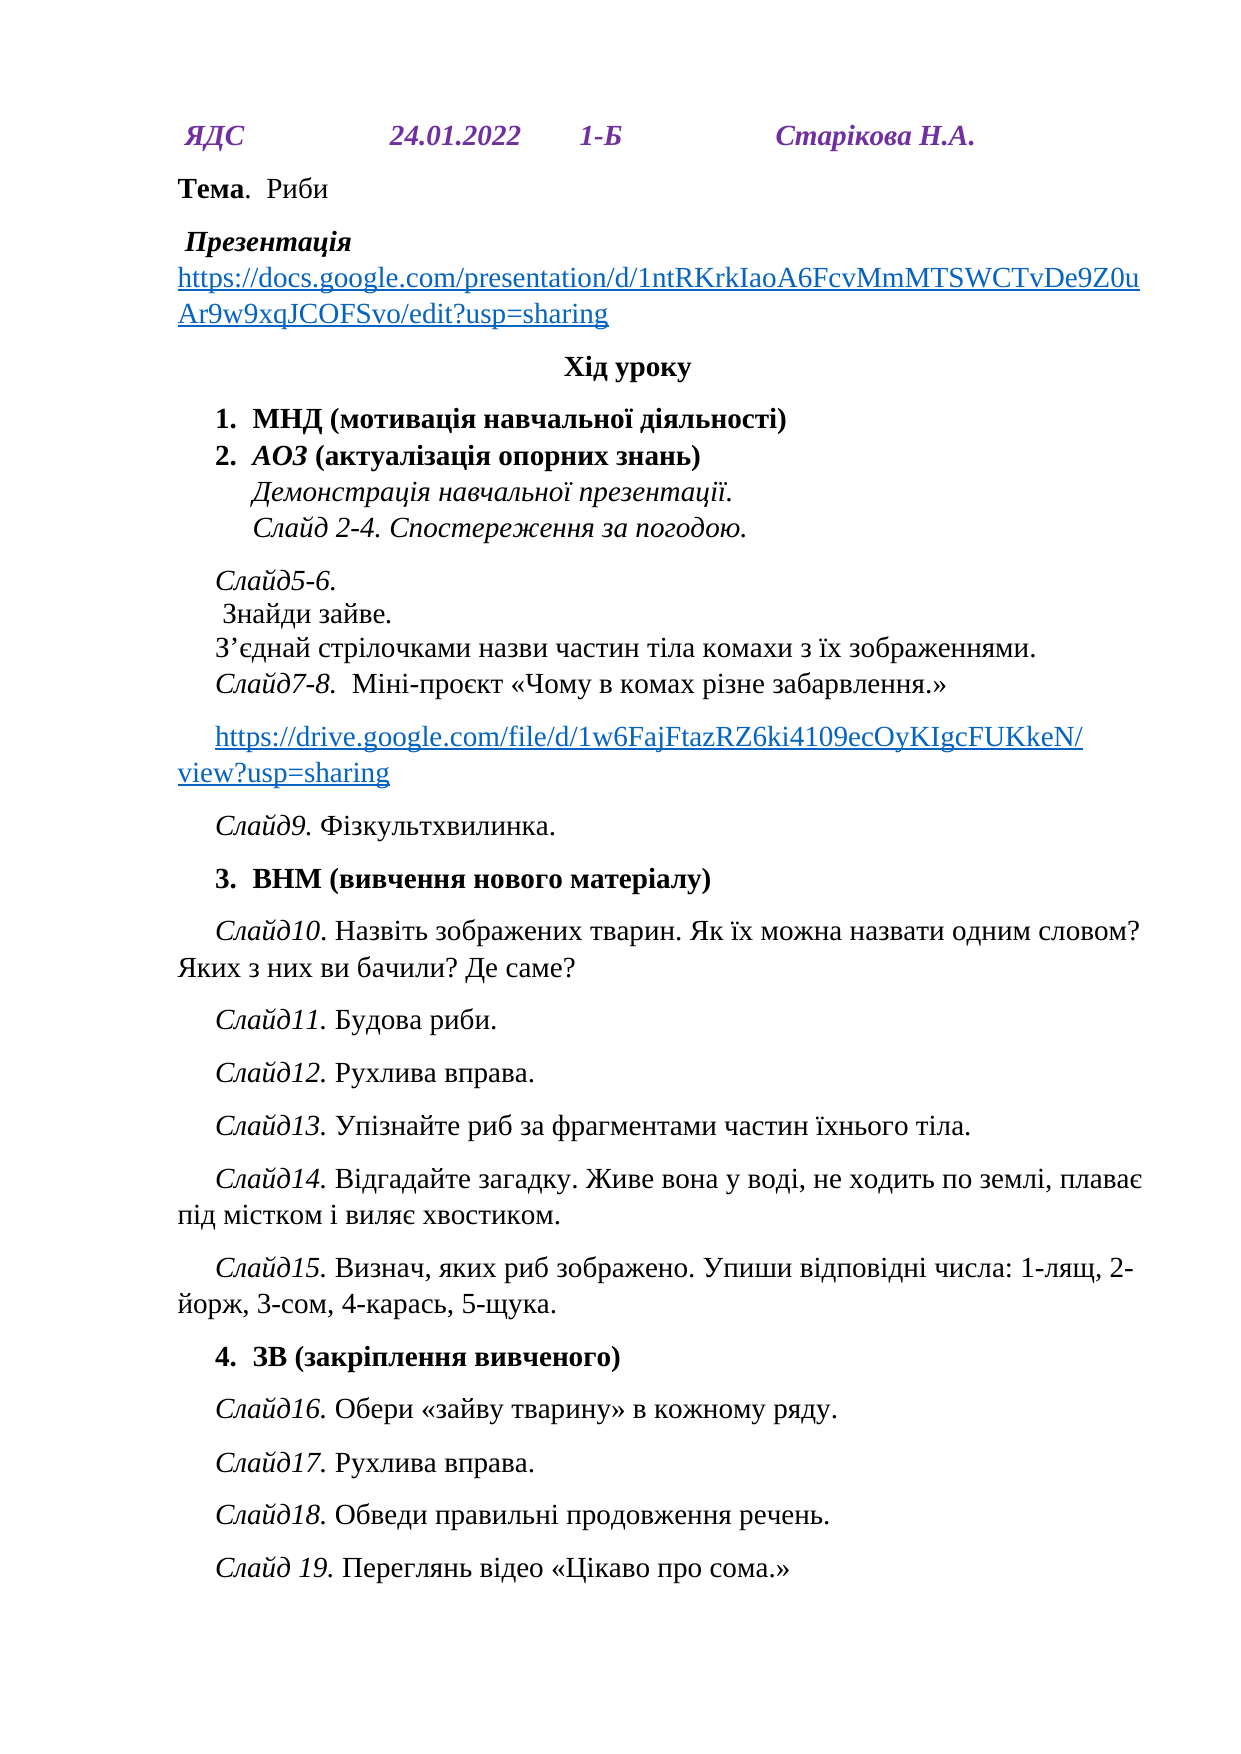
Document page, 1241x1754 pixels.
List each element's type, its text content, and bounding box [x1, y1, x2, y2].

text Слайд18. Обведи правильні продовження речень. [177, 1497, 1152, 1531]
list Слайд 2-4. Спостереження за погодою. [252, 510, 1152, 544]
list МНД (мотивація навчальної діяльності) [215, 402, 1152, 435]
text Слайд10. Назвіть зображених тварин. Як їх можна назвати одним словом? Яких з них ви бачили? Де саме? [177, 913, 1152, 983]
text Слайд7-8. Міні-проєкт «Чому в комах різне забарвлення.» [177, 666, 1152, 700]
text Слайд16. Обери «зайву тварину» в кожному ряду. [177, 1392, 1152, 1425]
text Знайди зайве. [177, 596, 1152, 630]
text З’єднай стрілочками назви частин тіла комахи з їх зображеннями. [177, 630, 1152, 663]
text Презентація https://docs.google.com/presentation/d/1ntRKrkIaoA6FcvMmMTSWCTvDe9Z0uAr9w9xqJCOFSvo/edit?usp=sharing [177, 224, 1152, 329]
text Слайд11. Будова риби. [177, 1002, 1152, 1036]
text Хід уроку [177, 349, 1152, 382]
text Слайд5-6. [177, 563, 1152, 596]
list АОЗ (актуалізація опорних знань) [215, 438, 1152, 471]
list ЗВ (закріплення вивченого) [215, 1339, 1152, 1372]
text Слайд17. Рухлива вправа. [177, 1445, 1152, 1478]
text Слайд 19. Переглянь відео «Цікаво про сома.» [177, 1550, 1152, 1584]
list ВНМ (вивчення нового матеріалу) [215, 861, 1152, 894]
list Демонстрація навчальної презентації. [252, 474, 1152, 507]
text Слайд15. Визнач, яких риб зображено. Упиши відповідні числа: 1-лящ, 2-йорж, 3-сом, 4-карась, 5-щука. [177, 1250, 1152, 1319]
text Слайд14. Відгадайте загадку. Живе вона у воді, не ходить по землі, плаває під містком і виляє хвостиком. [177, 1161, 1152, 1231]
text Тема. Риби [177, 171, 1152, 204]
text ЯДС 24.01.2022 1-Б Старікова Н.А. [177, 118, 1152, 152]
text Слайд12. Рухлива вправа. [177, 1055, 1152, 1089]
text Слайд13. Упізнайте риб за фрагментами частин їхнього тіла. [177, 1108, 1152, 1142]
text Слайд9. Фізкультхвилинка. [177, 808, 1152, 841]
text https://drive.google.com/file/d/1w6FajFtazRZ6ki4109ecOyKIgcFUKkeN/view?usp=sharing [177, 719, 1152, 789]
